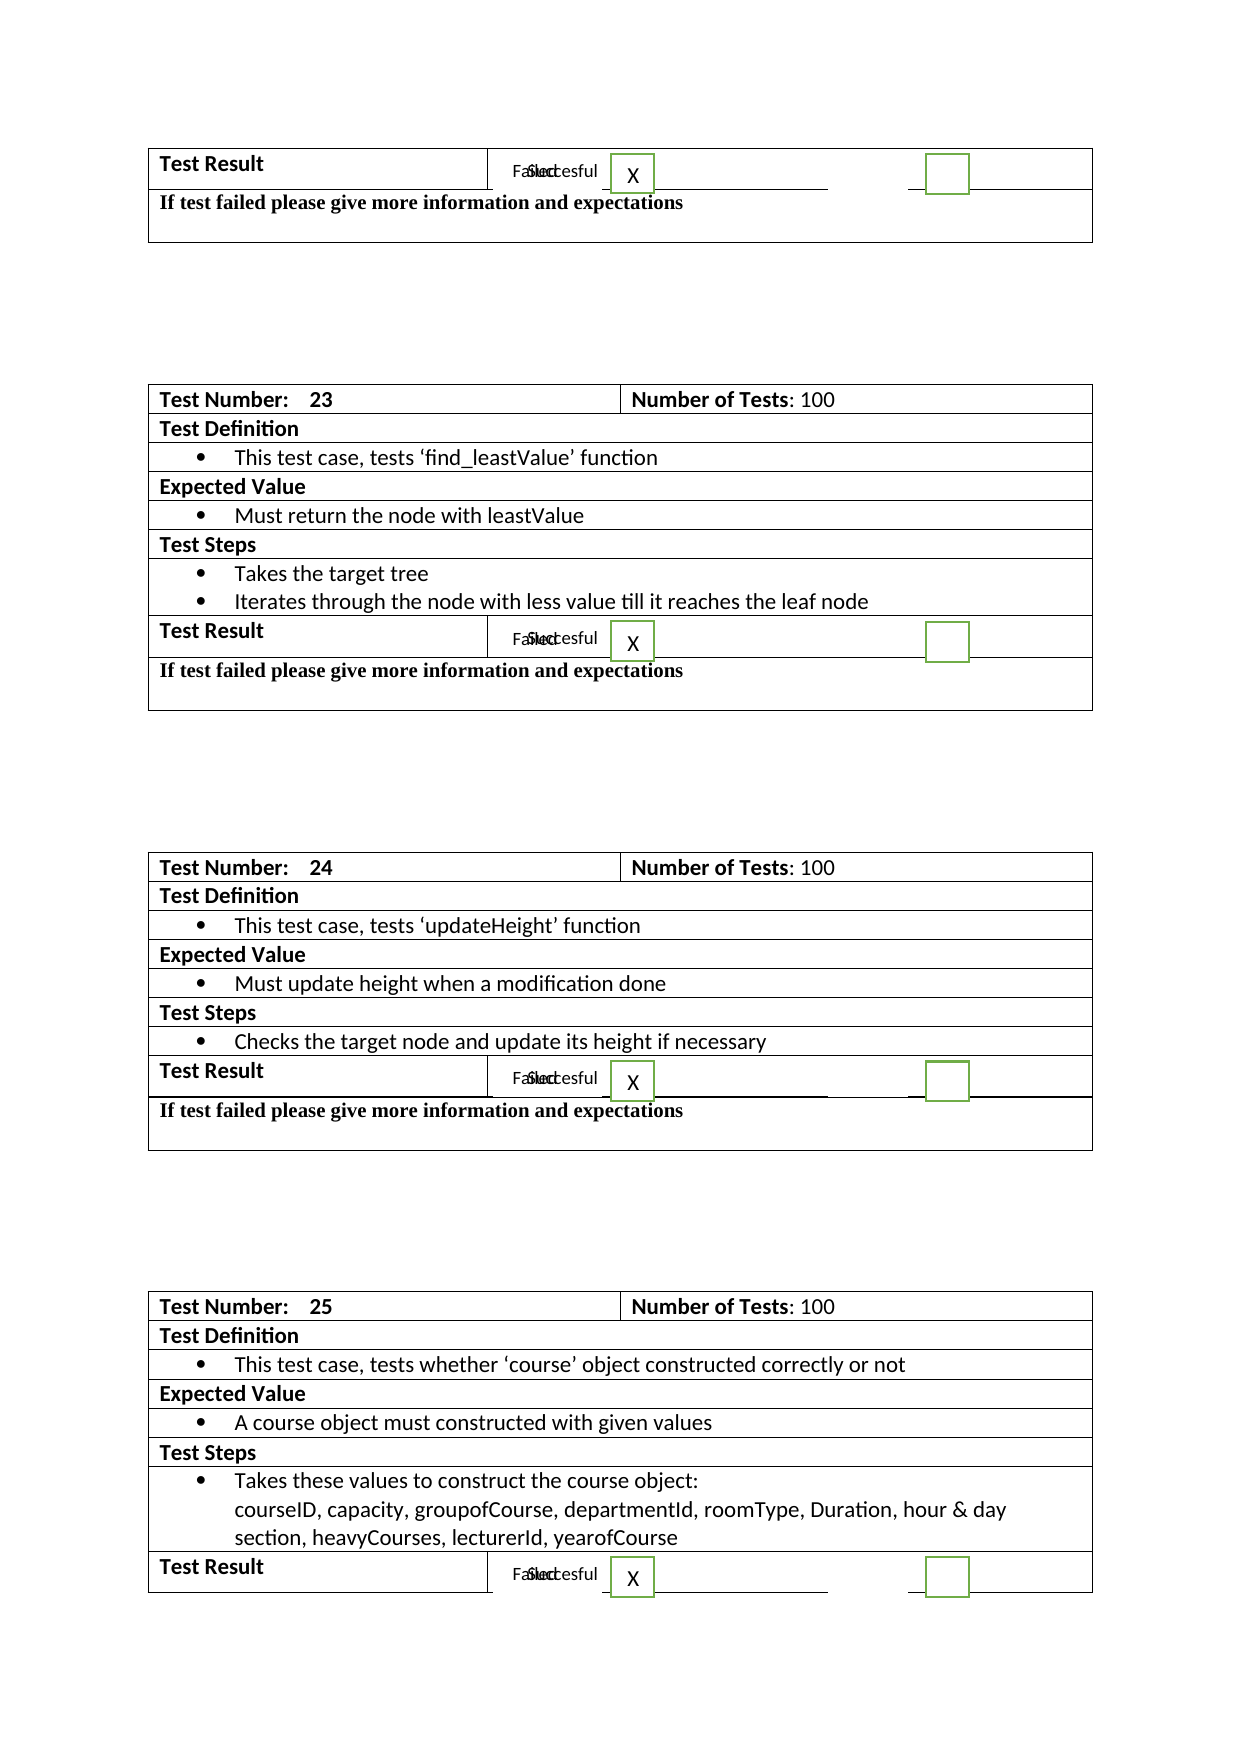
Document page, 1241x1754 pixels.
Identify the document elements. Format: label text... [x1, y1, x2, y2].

table_header Test Number: 25 [149, 1292, 620, 1320]
table_cell Expected Value [149, 1380, 1092, 1407]
table_cell [488, 1056, 1092, 1096]
table_cell Takes the target tree Iterates through the node with less value till it reaches the leaf node [149, 559, 1092, 615]
table_cell Test Steps [149, 1438, 1092, 1466]
table_cell [488, 1552, 1092, 1592]
table_cell This test case, tests ‘find_leastValue’ function [149, 443, 1092, 471]
table_header Number of Tests: 100 [621, 1292, 1092, 1320]
table_cell Test Result [149, 1552, 487, 1592]
table_cell Test Result [149, 616, 487, 657]
table_cell Test Steps [149, 530, 1092, 558]
table_header Test Number: 24 [149, 853, 620, 881]
table_cell Test Result [149, 1056, 487, 1096]
table_header Number of Tests: 100 [621, 385, 1092, 413]
table_cell Test Definition [149, 882, 1092, 910]
table_cell [488, 616, 1092, 657]
table_cell Test Definition [149, 414, 1092, 442]
table_cell Expected Value [149, 472, 1092, 500]
table_cell Test Result [149, 149, 487, 189]
table_cell Must return the node with leastValue [149, 501, 1092, 529]
table_cell If test failed please give more information and expectations [149, 658, 1092, 710]
table_cell This test case, tests whether ‘course’ object constructed correctly or not [149, 1350, 1092, 1378]
table_cell A course object must constructed with given values [149, 1409, 1092, 1437]
table_cell Expected Value [149, 940, 1092, 968]
table_cell Test Definition [149, 1321, 1092, 1349]
table_cell [488, 149, 1092, 189]
table_cell This test case, tests ‘updateHeight’ function [149, 911, 1092, 939]
table_header Test Number: 23 [149, 385, 620, 413]
table_cell If test failed please give more information and expectations [149, 190, 1092, 242]
table_cell Test Steps [149, 998, 1092, 1026]
table_cell If test failed please give more information and expectations [149, 1098, 1092, 1149]
table_cell Checks the target node and update its height if necessary [149, 1027, 1092, 1055]
table_header Number of Tests: 100 [621, 853, 1092, 881]
table_cell Takes these values to construct the course object: courseID, capacity, groupofCourse, departmentId, roomType, Duration, hour & day section, heavyCourses, lecturerId, yearofCourse [149, 1467, 1092, 1551]
table_cell Must update height when a modification done [149, 969, 1092, 997]
